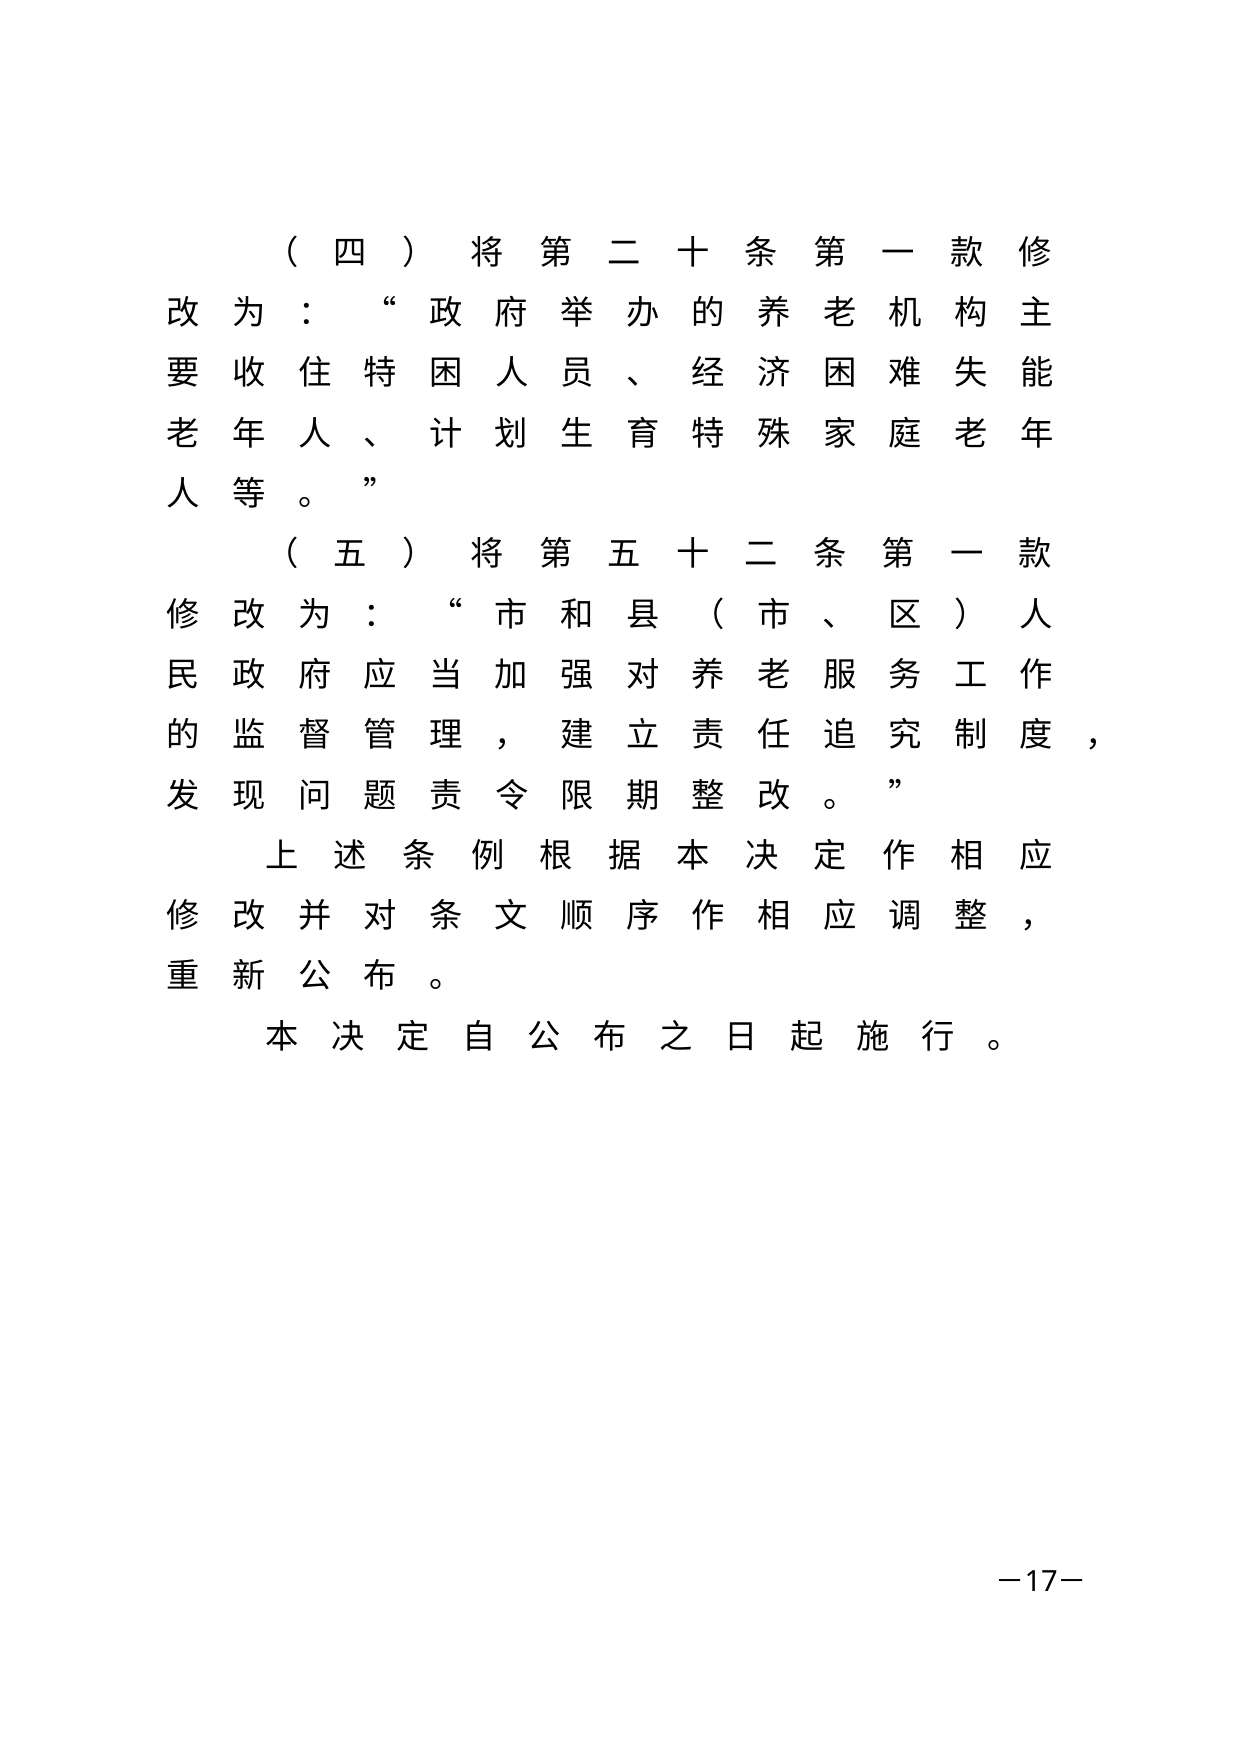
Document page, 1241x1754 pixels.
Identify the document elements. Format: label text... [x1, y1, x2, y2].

text （五）将第五十二条第一款修改为：“市和县（市、区）人民政府应当加强对养老服务工作的监督管理，建立责任追究制度，发现问题责令限期整改。” [167, 521, 1085, 823]
text （四）将第二十条第一款修改为：“政府举办的养老机构主要收住特困人员、经济困难失能老年人、计划生育特殊家庭老年人等。” [167, 219, 1085, 521]
text 本决定自公布之日起施行。 [167, 1003, 1085, 1064]
text 上述条例根据本决定作相应修改并对条文顺序作相应调整，重新公布。 [167, 823, 1085, 1003]
